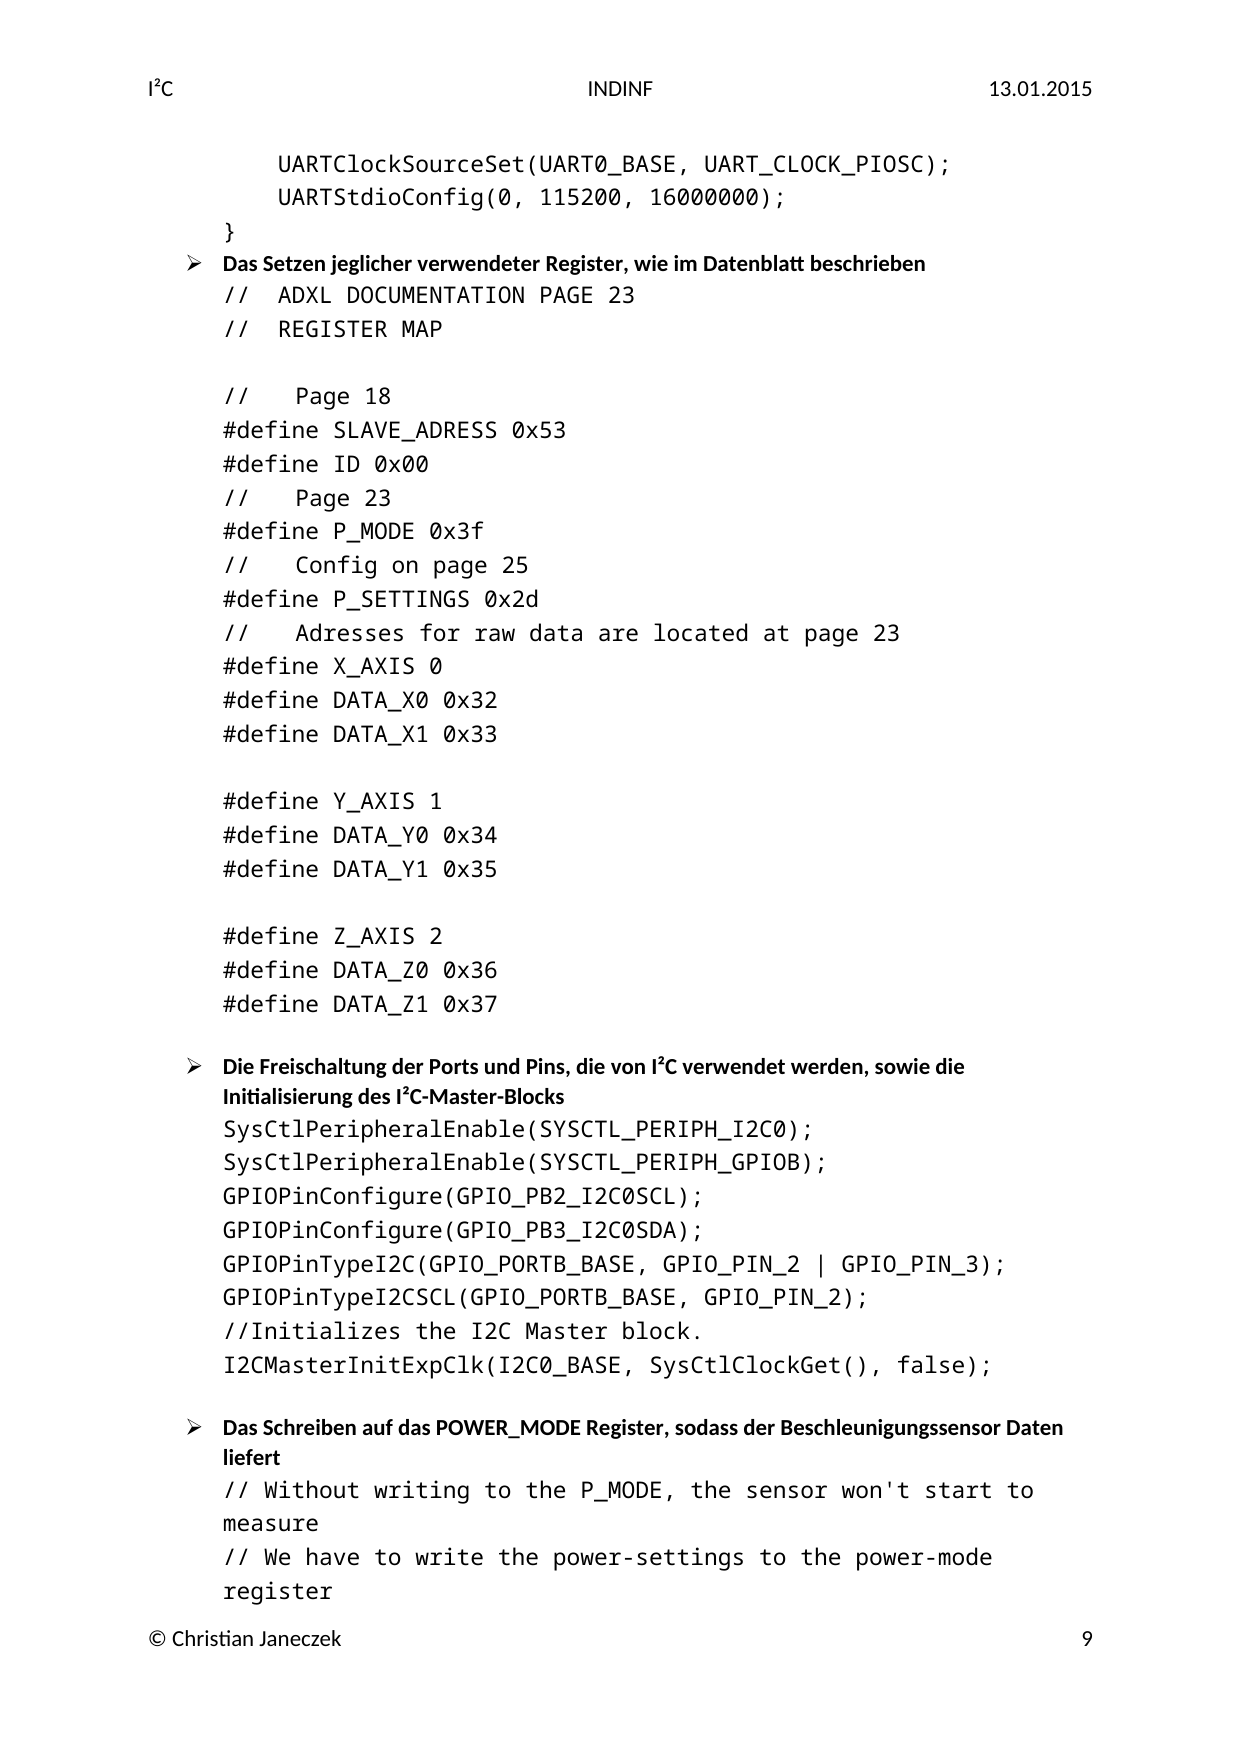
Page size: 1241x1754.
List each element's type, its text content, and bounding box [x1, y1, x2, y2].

list #define P_SETTINGS 0x2d [223, 583, 1093, 614]
list Das Schreiben auf das POWER_MODE Register, sodass der Beschleunigungssensor Daten liefert [185, 1413, 1093, 1471]
list #define SLAVE_ADRESS 0x53 [223, 414, 1093, 445]
list #define DATA_Y0 0x34 [223, 819, 1093, 850]
list #define DATA_X0 0x32 [223, 684, 1093, 715]
list // Page 23 [223, 482, 1093, 513]
list #define Z_AXIS 2 [223, 920, 1093, 952]
list // Without writing to the P_MODE, the sensor won't start to measure [223, 1474, 1093, 1539]
list Das Setzen jeglicher verwendeter Register, wie im Datenblatt beschrieben [185, 249, 1093, 277]
list // Adresses for raw data are located at page 23 [223, 617, 1093, 648]
list #define DATA_X1 0x33 [223, 718, 1093, 749]
list GPIOPinConfigure(GPIO_PB3_I2C0SDA); [223, 1214, 1093, 1245]
list SysCtlPeripheralEnable(SYSCTL_PERIPH_GPIOB); [223, 1146, 1093, 1178]
list #define DATA_Z1 0x37 [223, 988, 1093, 1019]
list I2CMasterInitExpClk(I2C0_BASE, SysCtlClockGet(), false); [223, 1349, 1093, 1380]
list GPIOPinConfigure(GPIO_PB2_I2C0SCL); [223, 1180, 1093, 1211]
list // ADXL DOCUMENTATION PAGE 23 [223, 279, 1093, 310]
list Die Freischaltung der Ports und Pins, die von I²C verwendet werden, sowie die Initialisierung des I²C-Master-Blocks [185, 1052, 1093, 1110]
list // REGISTER MAP [223, 313, 1093, 344]
list // We have to write the power-settings to the power-mode register [223, 1541, 1093, 1606]
list //Initializes the I2C Master block. [223, 1315, 1093, 1346]
list #define P_MODE 0x3f [223, 515, 1093, 547]
list #define X_AXIS 0 [223, 650, 1093, 682]
list SysCtlPeripheralEnable(SYSCTL_PERIPH_I2C0); [223, 1113, 1093, 1144]
list UARTStdioConfig(0, 115200, 16000000); [223, 181, 1093, 213]
list #define ID 0x00 [223, 448, 1093, 479]
list #define DATA_Z0 0x36 [223, 954, 1093, 985]
list #define Y_AXIS 1 [223, 785, 1093, 817]
list UARTClockSourceSet(UART0_BASE, UART_CLOCK_PIOSC); [223, 148, 1093, 179]
list // Config on page 25 [223, 549, 1093, 580]
list // Page 18 [223, 380, 1093, 412]
list GPIOPinTypeI2CSCL(GPIO_PORTB_BASE, GPIO_PIN_2); [223, 1281, 1093, 1313]
list #define DATA_Y1 0x35 [223, 853, 1093, 884]
list GPIOPinTypeI2C(GPIO_PORTB_BASE, GPIO_PIN_2 | GPIO_PIN_3); [223, 1248, 1093, 1279]
list } [223, 215, 1093, 246]
